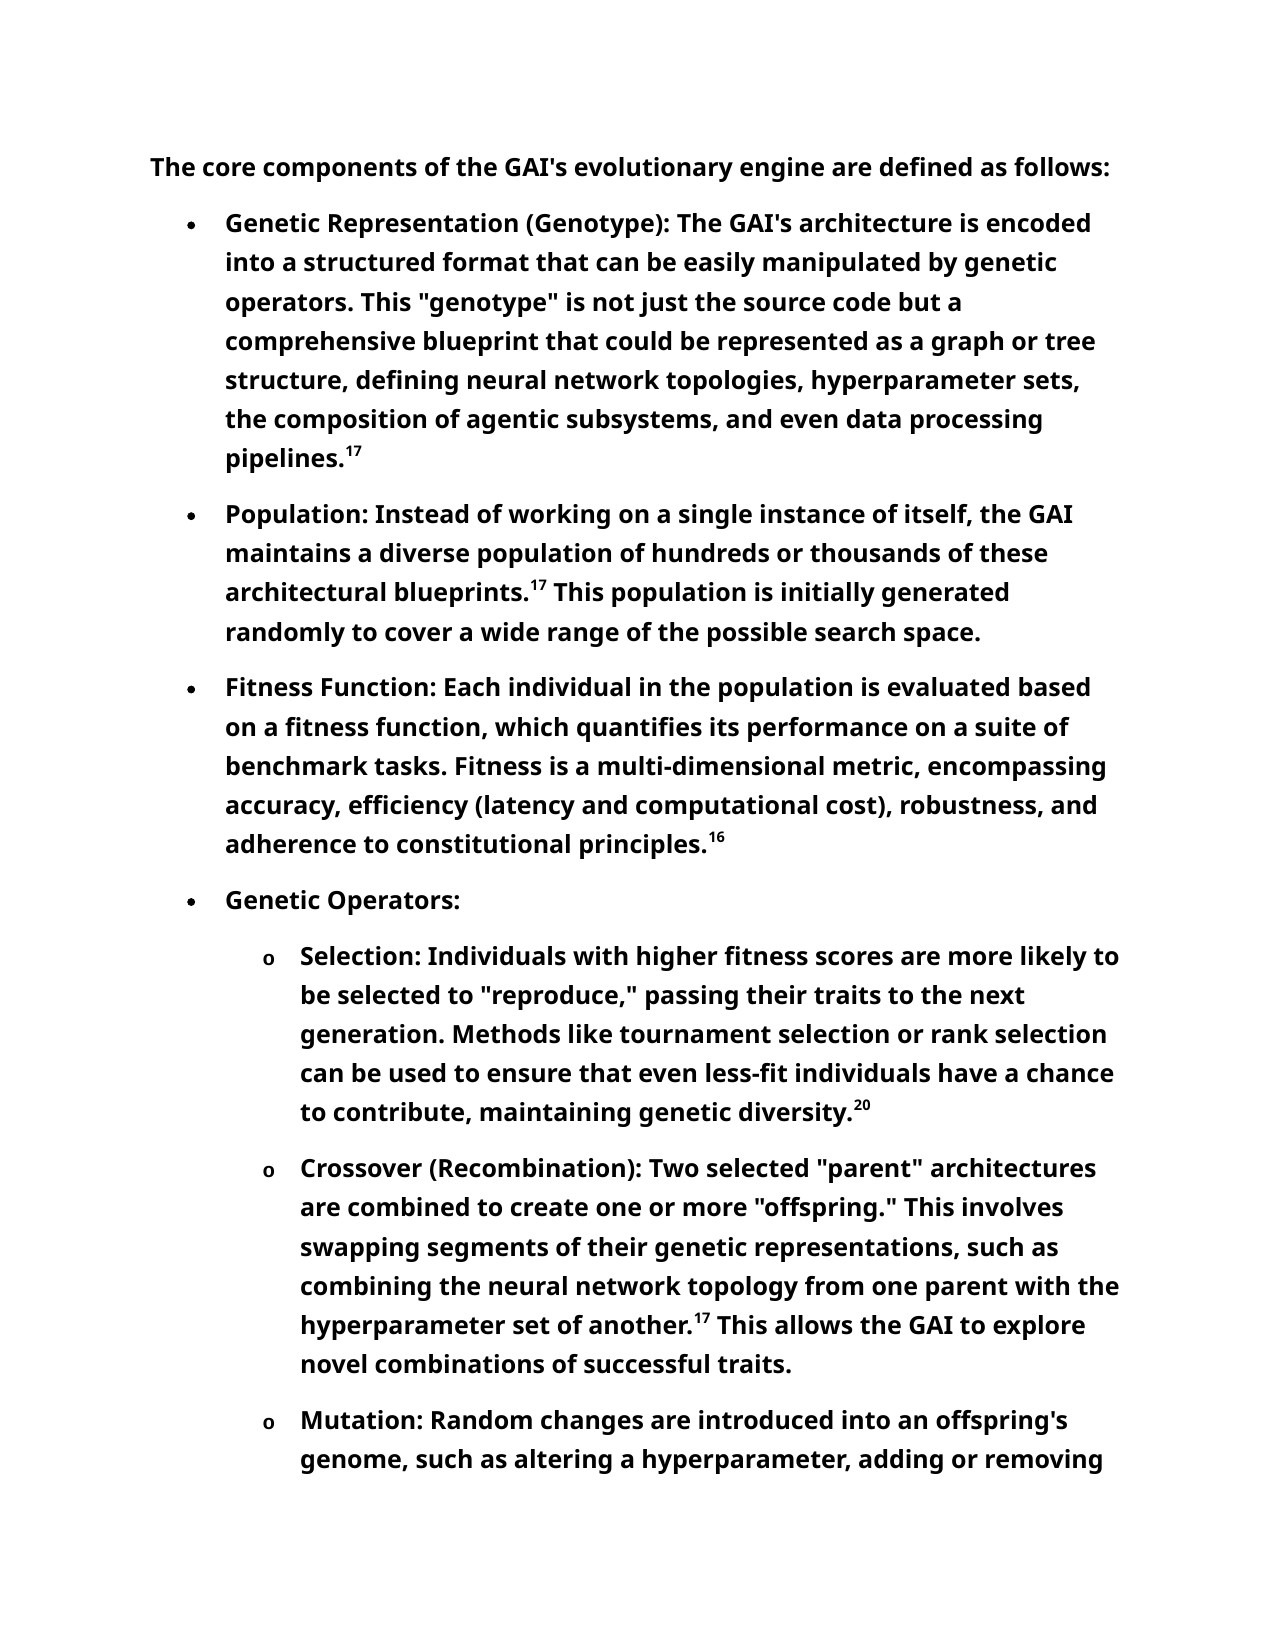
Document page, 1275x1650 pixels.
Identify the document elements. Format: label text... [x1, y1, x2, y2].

list Selection: Individuals with higher fitness scores are more likely to be selected to "reproduce," passing their traits to the next generation. Methods like tournament selection or rank selection can be used to ensure that even less-fit individuals have a chance to contribute, maintaining genetic diversity.20 [262, 938, 1125, 1129]
list Genetic Representation (Genotype): The GAI's architecture is encoded into a structured format that can be easily manipulated by genetic operators. This "genotype" is not just the source code but a comprehensive blueprint that could be represented as a graph or tree structure, defining neural network topologies, hyperparameter sets, the composition of agentic subsystems, and even data processing pipelines.17 [187, 206, 1125, 475]
list Crossover (Recombination): Two selected "parent" architectures are combined to create one or more "offspring." This involves swapping segments of their genetic representations, such as combining the neural network topology from one parent with the hyperparameter set of another.17 This allows the GAI to explore novel combinations of successful traits. [262, 1151, 1125, 1381]
text The core components of the GAI's evolutionary engine are defined as follows: [150, 150, 1125, 184]
list Fitness Function: Each individual in the population is evaluated based on a fitness function, which quantifies its performance on a suite of benchmark tasks. Fitness is a multi-dimensional metric, encompassing accuracy, efficiency (latency and computational cost), robustness, and adherence to constitutional principles.16 [187, 670, 1125, 861]
list Genetic Operators: [187, 882, 1125, 917]
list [262, 1402, 1125, 1476]
list Population: Instead of working on a single instance of itself, the GAI maintains a diverse population of hundreds or thousands of these architectural blueprints.17 This population is initially generated randomly to cover a wide range of the possible search space. [187, 497, 1125, 648]
